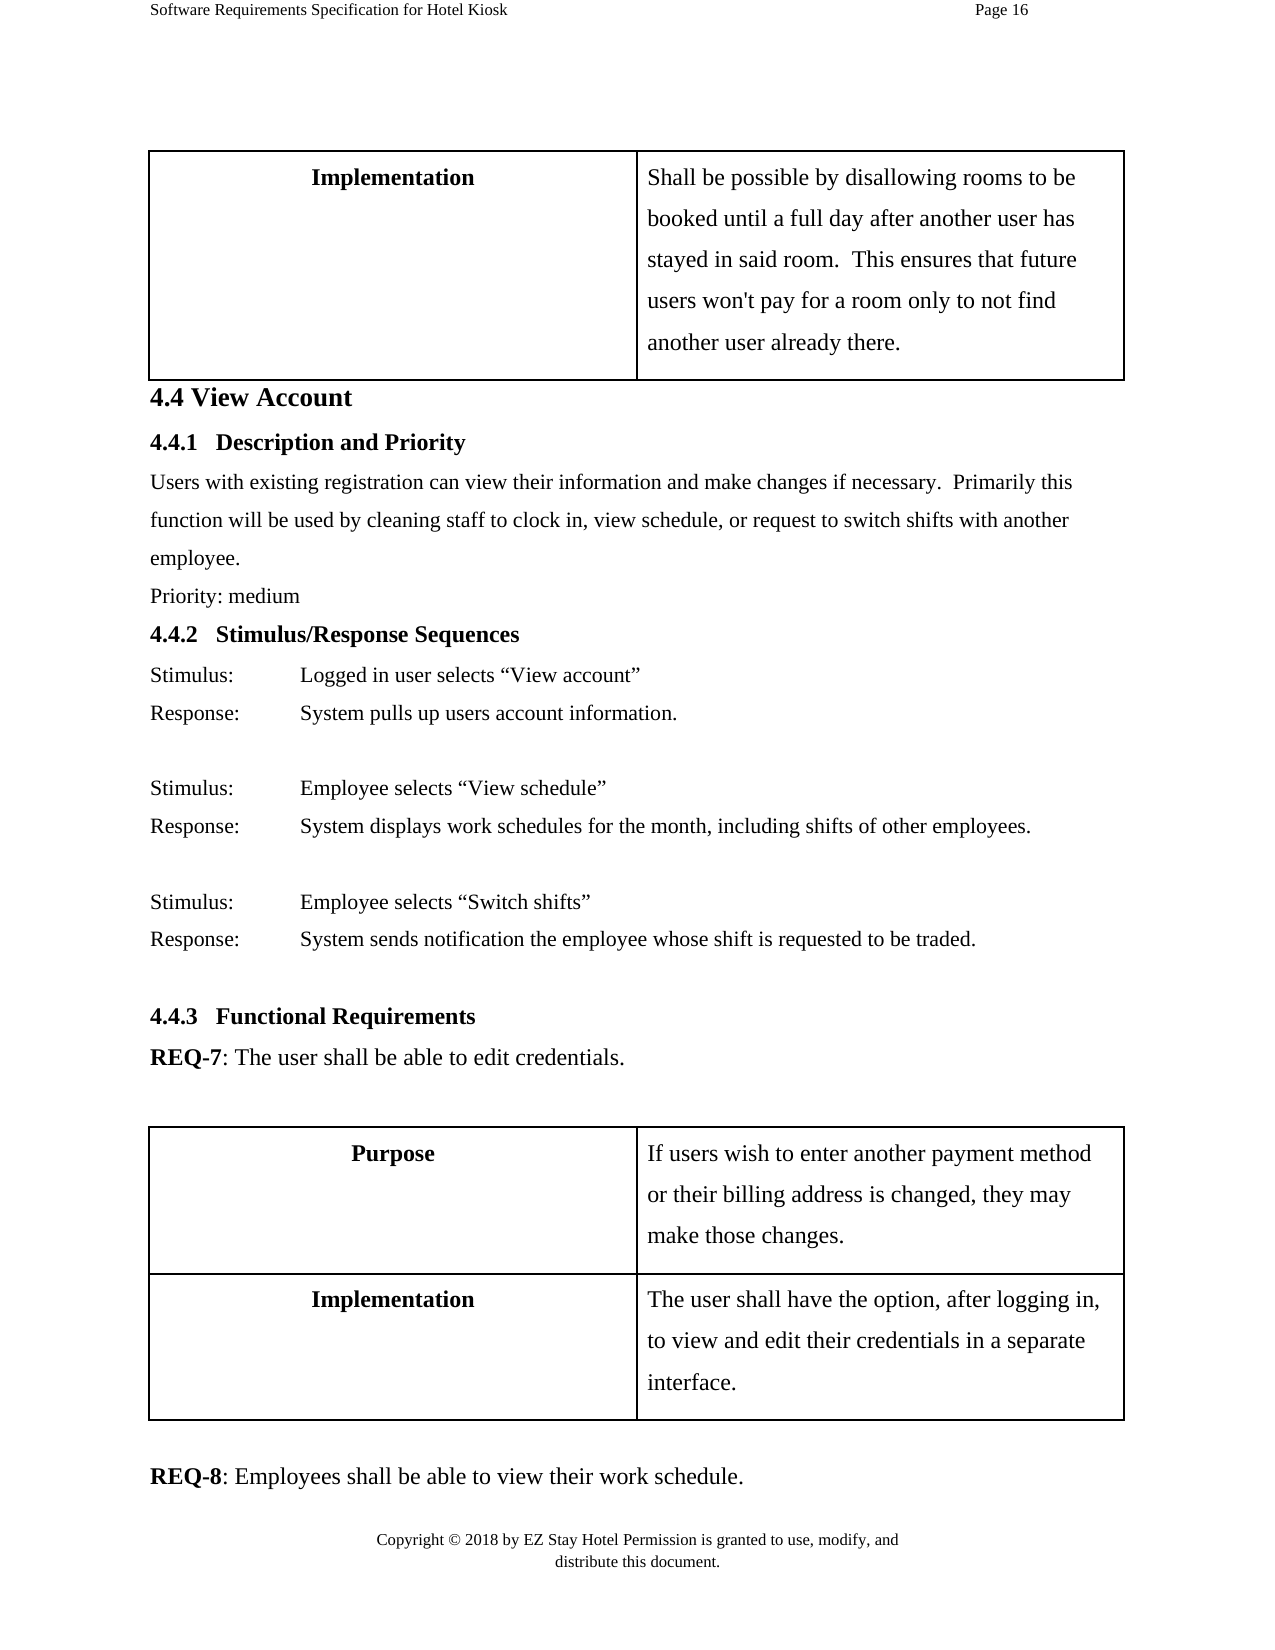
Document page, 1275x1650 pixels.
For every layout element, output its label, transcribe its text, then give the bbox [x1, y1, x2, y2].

text REQ-7: The user shall be able to edit credentials. [150, 1043, 1125, 1071]
text 4.4.2 Stimulus/Response Sequences [150, 620, 1125, 648]
text Stimulus: Employee selects “View schedule” [150, 775, 1125, 800]
text Stimulus: Employee selects “Switch shifts” [150, 889, 1125, 914]
text 4.4.1 Description and Priority [150, 428, 1125, 455]
table_cell Implementation [150, 152, 636, 379]
text Stimulus: Logged in user selects “View account” [150, 662, 1125, 687]
text 4.4.3 Functional Requirements [150, 1002, 1125, 1030]
text Users with existing registration can view their information and make changes if necessary. Primarily this function will be used by cleaning staff to clock in, view schedule, or request to switch shifts with another employee. [150, 469, 1125, 570]
text Response: System pulls up users account information. [150, 699, 1125, 725]
text Response: System sends notification the employee whose shift is requested to be traded. [150, 926, 1125, 952]
text 4.4 View Account [150, 381, 1125, 412]
table_cell The user shall have the option, after logging in, to view and edit their credentials in a separate interface. [638, 1275, 1123, 1419]
table_header Purpose [150, 1128, 636, 1272]
table_cell Implementation [150, 1275, 636, 1419]
text REQ-8: Employees shall be able to view their work schedule. [150, 1462, 1125, 1490]
table_cell Shall be possible by disallowing rooms to be booked until a full day after another user has stayed in said room. This ensures that future users won't pay for a room only to not find another user already there. [638, 152, 1123, 379]
table_header If users wish to enter another payment method or their billing address is changed, they may make those changes. [638, 1128, 1123, 1272]
text Priority: medium [150, 583, 1125, 608]
text Response: System displays work schedules for the month, including shifts of other employees. [150, 813, 1125, 838]
